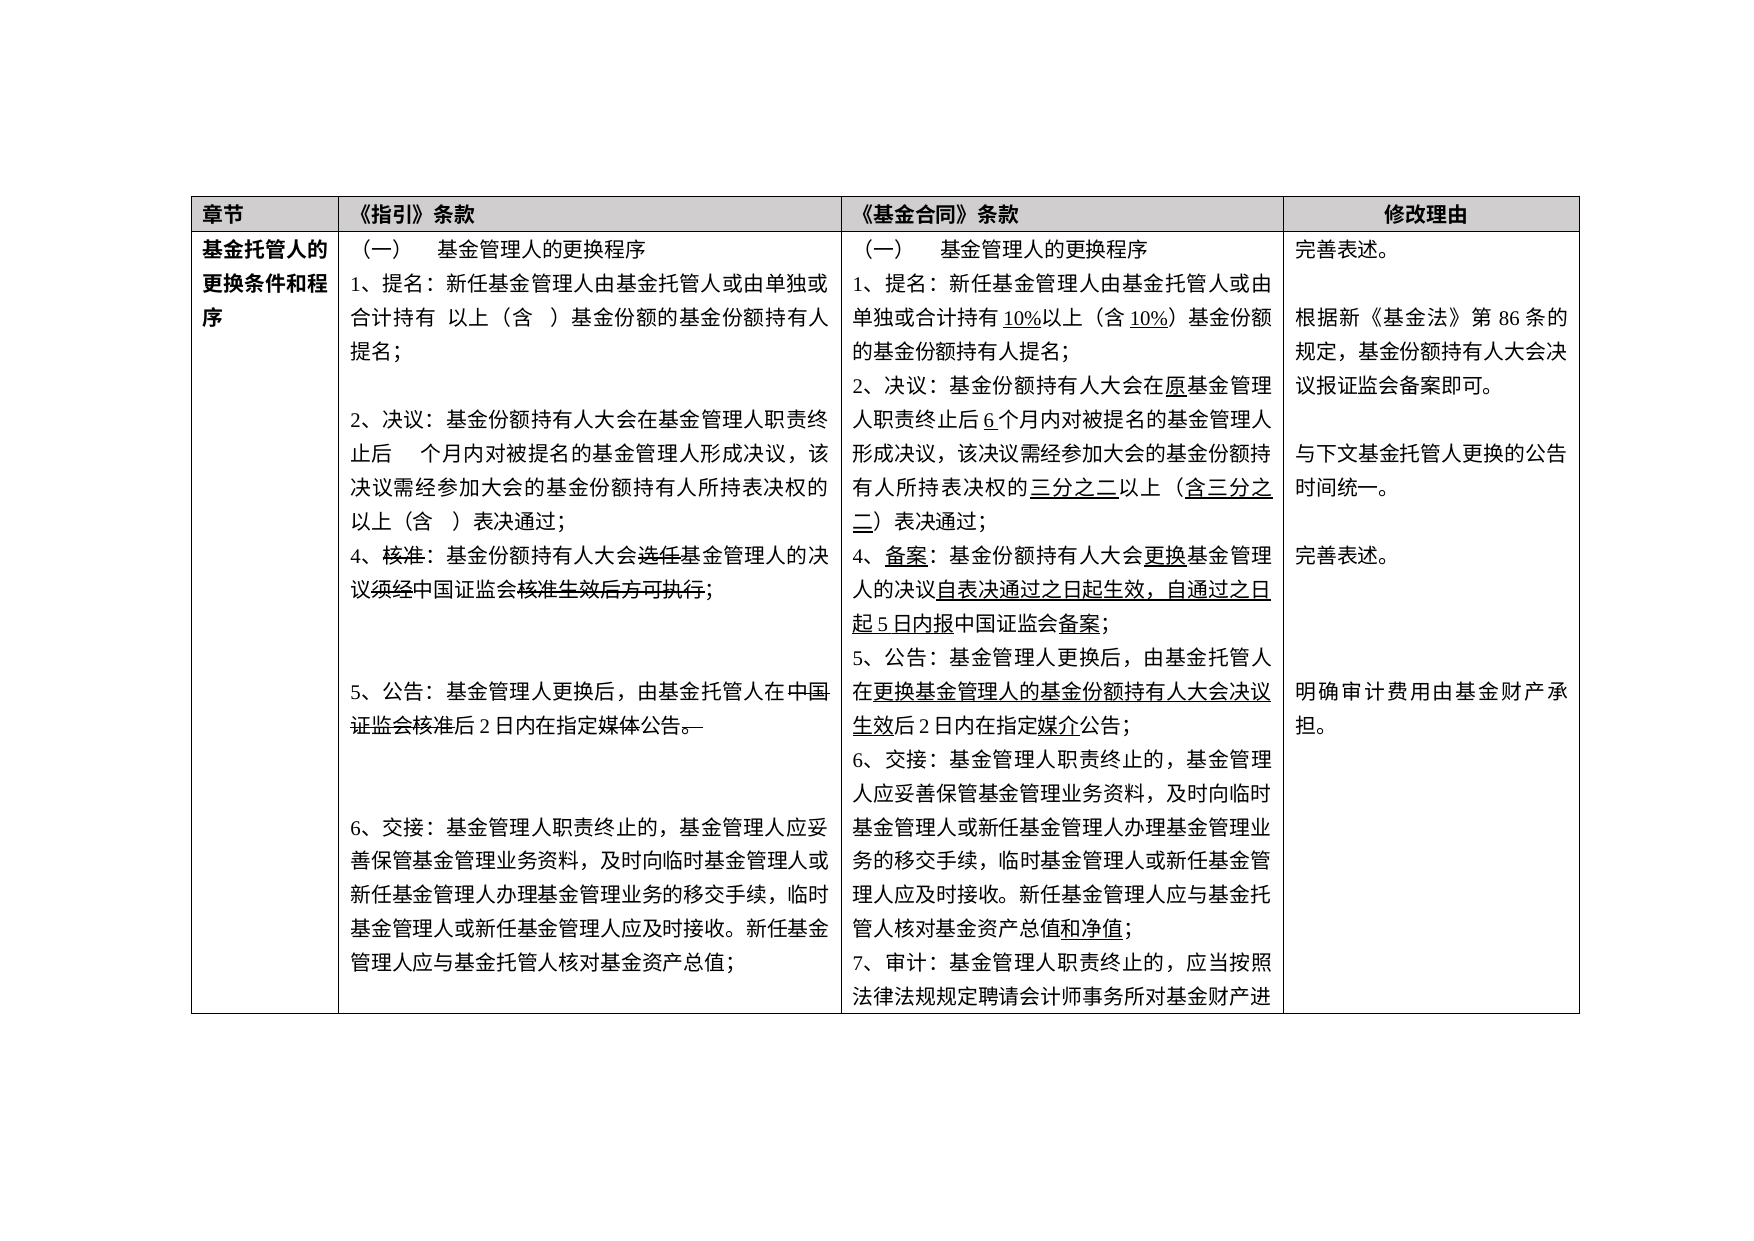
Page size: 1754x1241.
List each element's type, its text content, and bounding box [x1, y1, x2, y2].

table_cell 基金管理人、基金托管人的更换条件和程序 [192, 232, 338, 1013]
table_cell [339, 232, 841, 1013]
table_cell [1284, 232, 1579, 1013]
table_header 《基金合同》条款 [842, 197, 1283, 231]
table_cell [842, 232, 1283, 1013]
table_header 章节 [192, 197, 338, 231]
table_header 修改理由 [1284, 197, 1579, 231]
table_header 《指引》条款 [339, 197, 841, 231]
